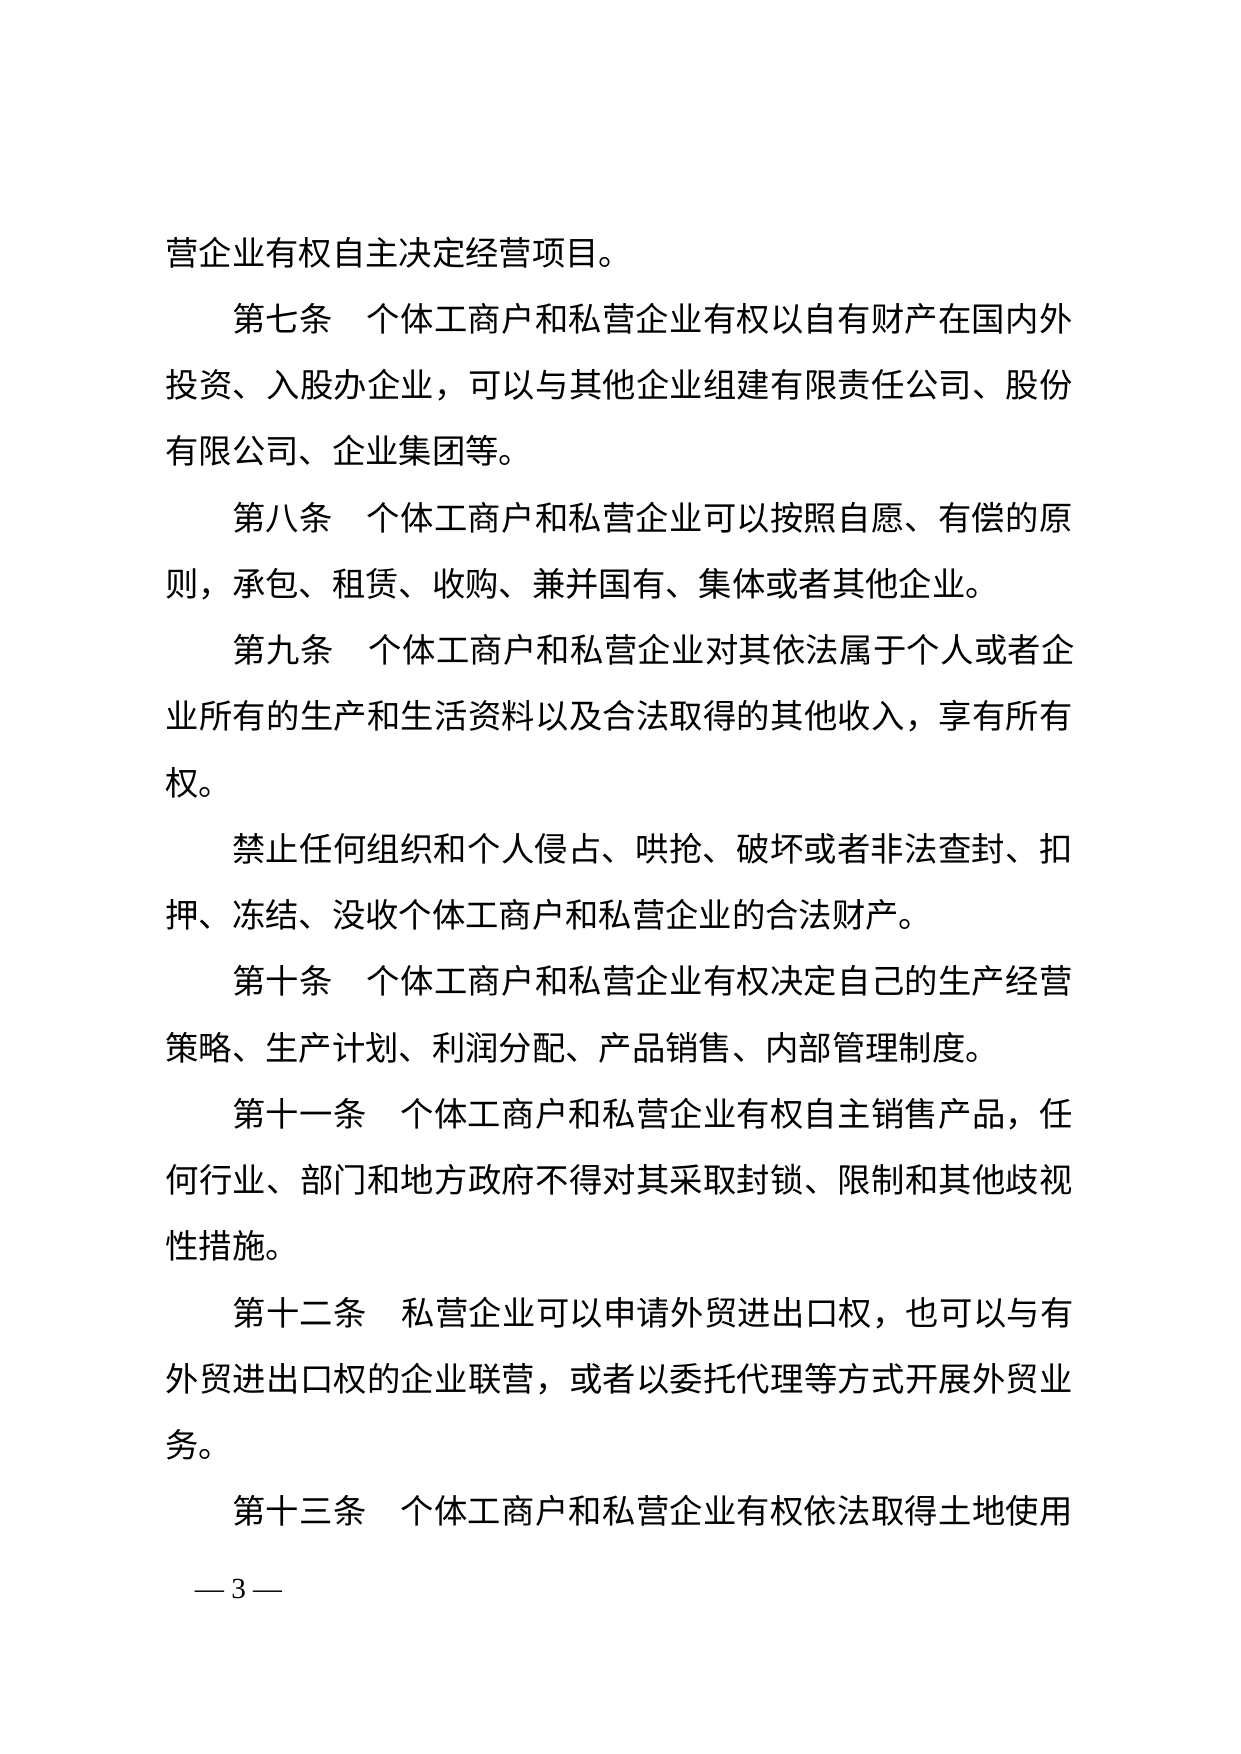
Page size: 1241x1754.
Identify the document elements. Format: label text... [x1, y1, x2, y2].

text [165, 217, 1075, 284]
text 第十二条 私营企业可以申请外贸进出口权，也可以与有外贸进出口权的企业联营，或者以委托代理等方式开展外贸业务。 [165, 1277, 1075, 1476]
text 第八条 个体工商户和私营企业可以按照自愿、有偿的原则，承包、租赁、收购、兼并国有、集体或者其他企业。 [165, 482, 1075, 615]
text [165, 1476, 1075, 1542]
text 第九条 个体工商户和私营企业对其依法属于个人或者企业所有的生产和生活资料以及合法取得的其他收入，享有所有权。 [165, 615, 1075, 814]
text 第十一条 个体工商户和私营企业有权自主销售产品，任何行业、部门和地方政府不得对其采取封锁、限制和其他歧视性措施。 [165, 1079, 1075, 1277]
text 禁止任何组织和个人侵占、哄抢、破坏或者非法查封、扣押、冻结、没收个体工商户和私营企业的合法财产。 [165, 814, 1075, 946]
text 第十条 个体工商户和私营企业有权决定自己的生产经营策略、生产计划、利润分配、产品销售、内部管理制度。 [165, 946, 1075, 1079]
text 第七条 个体工商户和私营企业有权以自有财产在国内外投资、入股办企业，可以与其他企业组建有限责任公司、股份有限公司、企业集团等。 [165, 284, 1075, 482]
